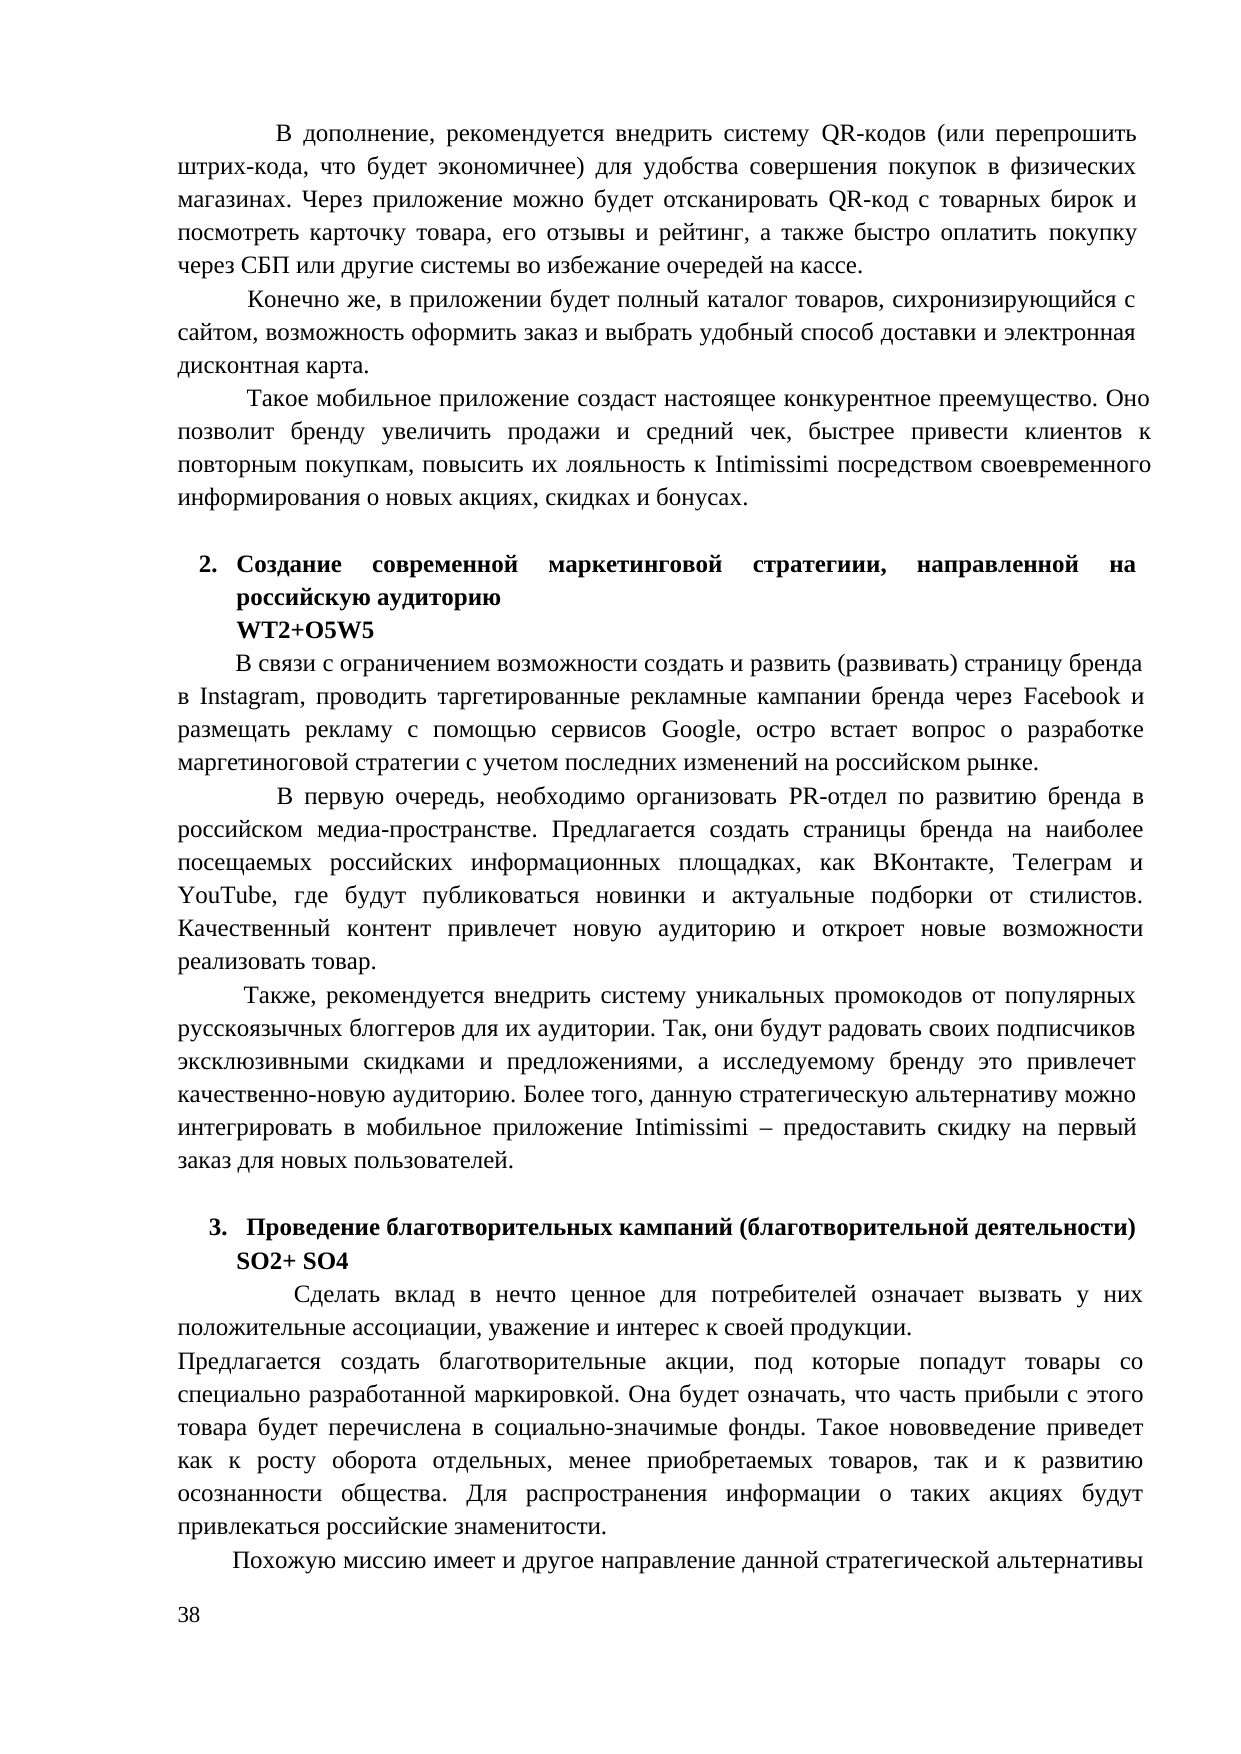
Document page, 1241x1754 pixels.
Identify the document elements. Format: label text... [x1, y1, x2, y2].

text Такое мобильное приложение создаст настоящее конкурентное преемущество. Оно позволит бренду увеличить продажи и средний чек, быстрее привести клиентов к повторным покупкам, повысить их лояльность к Intimissimi посредством своевременного информирования о новых акциях, скидках и бонусах. [177, 383, 1152, 511]
text В дополнение, рекомендуется внедрить систему QR-кодов (или перепрошить штрих-кода, что будет экономичнее) для удобства совершения покупок в физических магазинах. Через приложение можно будет отсканировать QR-код с товарных бирок и посмотреть карточку товара, его отзывы и рейтинг, а также быстро оплатить покупку через СБП или другие системы во избежание очередей на кассе. [177, 118, 1137, 279]
text В связи с ограничением возможности создать и развить (развивать) страницу бренда в Instagram, проводить таргетированные рекламные кампании бренда через Facebook и размещать рекламу с помощью сервисов Google, остро встает вопрос о разработке маргетиноговой стратегии с учетом последних изменений на российском рынке. [177, 648, 1144, 776]
list Проведение благотворительных кампаний (благотворительной деятельности) [208, 1212, 1144, 1241]
text Предлагается создать благотворительные акции, под которые попадут товары со специально разработанной маркировкой. Она будет означать, что часть прибыли с этого товара будет перечислена в социально-значимые фонды. Такое нововведение приведет как к росту оборота отдельных, менее приобретаемых товаров, так и к развитию осознанности общества. Для распространения информации о таких акциях будут привлекаться российские знаменитости. [177, 1346, 1144, 1540]
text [177, 1545, 1144, 1574]
text Сделать вклад в нечто ценное для потребителей означает вызвать у них положительные ассоциации, уважение и интерес к своей продукции. [177, 1279, 1144, 1341]
text WT2+О5W5 [177, 615, 1146, 643]
text Конечно же, в приложении будет полный каталог товаров, сихронизирующийся с сайтом, возможность оформить заказ и выбрать удобный способ доставки и электронная дисконтная карта. [177, 284, 1137, 379]
list Создание современной маркетинговой стратегиии, направленной на российскую аудиторию [199, 549, 1137, 610]
text В первую очередь, необходимо организовать PR-отдел по развитию бренда в российском медиа-пространстве. Предлагается создать страницы бренда на наиболее посещаемых российских информационных площадках, как ВКонтакте, Телеграм и YouTube, где будут публиковаться новинки и актуальные подборки от стилистов. Качественный контент привлечет новую аудиторию и откроет новые возможности реализовать товар. [177, 781, 1144, 975]
text SO2+ SO4 [236, 1246, 1144, 1274]
text Также, рекомендуется внедрить систему уникальных промокодов от популярных русскоязычных блоггеров для их аудитории. Так, они будут радовать своих подписчиков эксклюзивными скидками и предложениями, а исследуемому бренду это привлечет качественно-новую аудиторию. Более того, данную стратегическую альтернативу можно интегрировать в мобильное приложение Intimissimi – предоставить скидку на первый заказ для новых пользователей. [177, 980, 1137, 1174]
